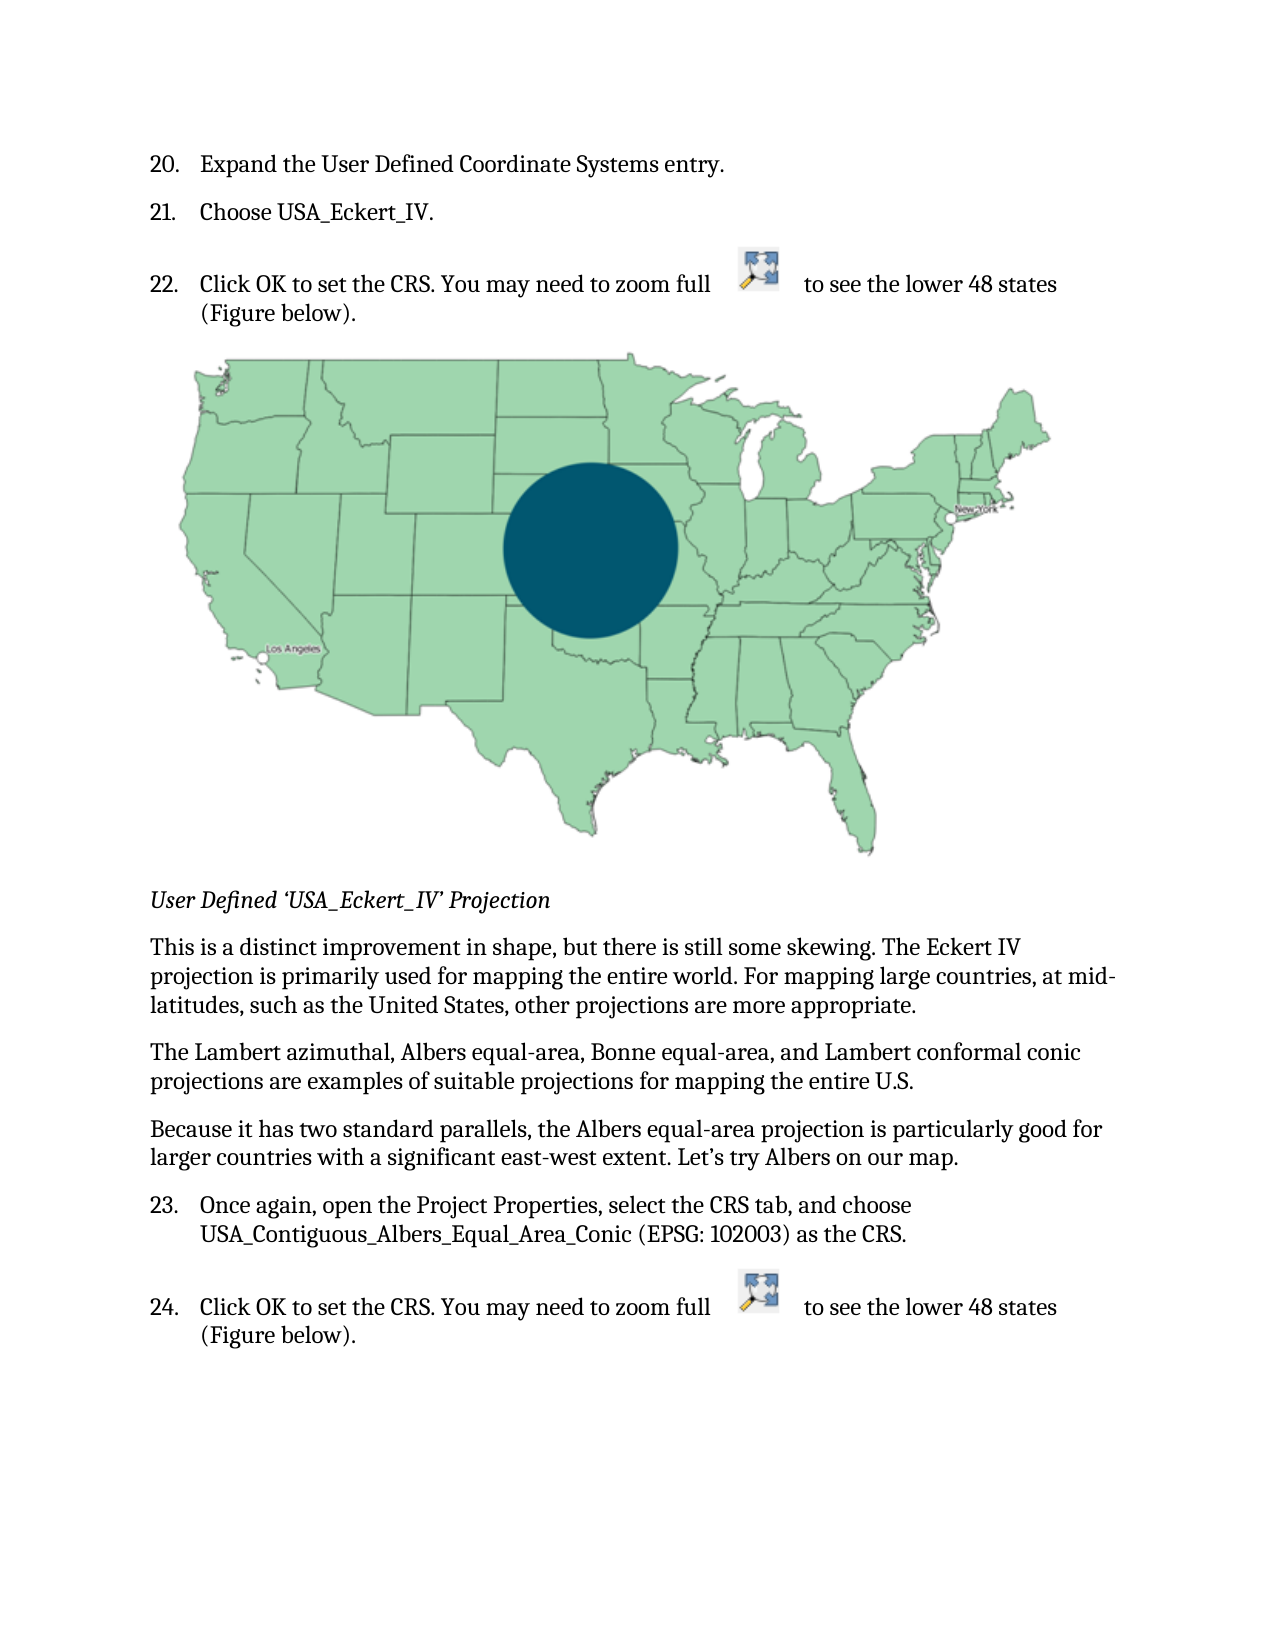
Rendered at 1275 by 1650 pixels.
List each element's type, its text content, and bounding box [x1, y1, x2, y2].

text This is a distinct improvement in shape, but there is still some skewing. The Eckert IV projection is primarily used for mapping the entire world. For mapping large countries, at mid-latitudes, such as the United States, other projections are more appropriate. [150, 933, 1125, 1019]
text The Lambert azimuthal, Albers equal-area, Bonne equal-area, and Lambert conformal conic projections are examples of suitable projections for mapping the entire U.S. [150, 1038, 1125, 1096]
list Click OK to set the CRS. You may need to zoom full to see the lower 48 states (Figure below). [150, 1267, 1125, 1350]
picture [735, 1267, 780, 1315]
list Once again, open the Project Properties, select the CRS tab, and choose USA_Contiguous_Albers_Equal_Area_Conic (EPSG: 102003) as the CRS. [150, 1191, 1125, 1248]
text Because it has two standard parallels, the Albers equal-area projection is particularly good for larger countries with a significant east-west extent. Let’s try Albers on our map. [150, 1114, 1125, 1172]
picture [168, 346, 1062, 867]
picture [735, 245, 780, 293]
list Expand the User Defined Coordinate Systems entry. [150, 150, 1125, 179]
list Choose USA_Eckert_IV. [150, 197, 1125, 226]
list Click OK to set the CRS. You may need to zoom full to see the lower 48 states (Figure below). [150, 245, 1125, 328]
text User Defined ‘USA_Eckert_IV’ Projection [150, 886, 1125, 914]
